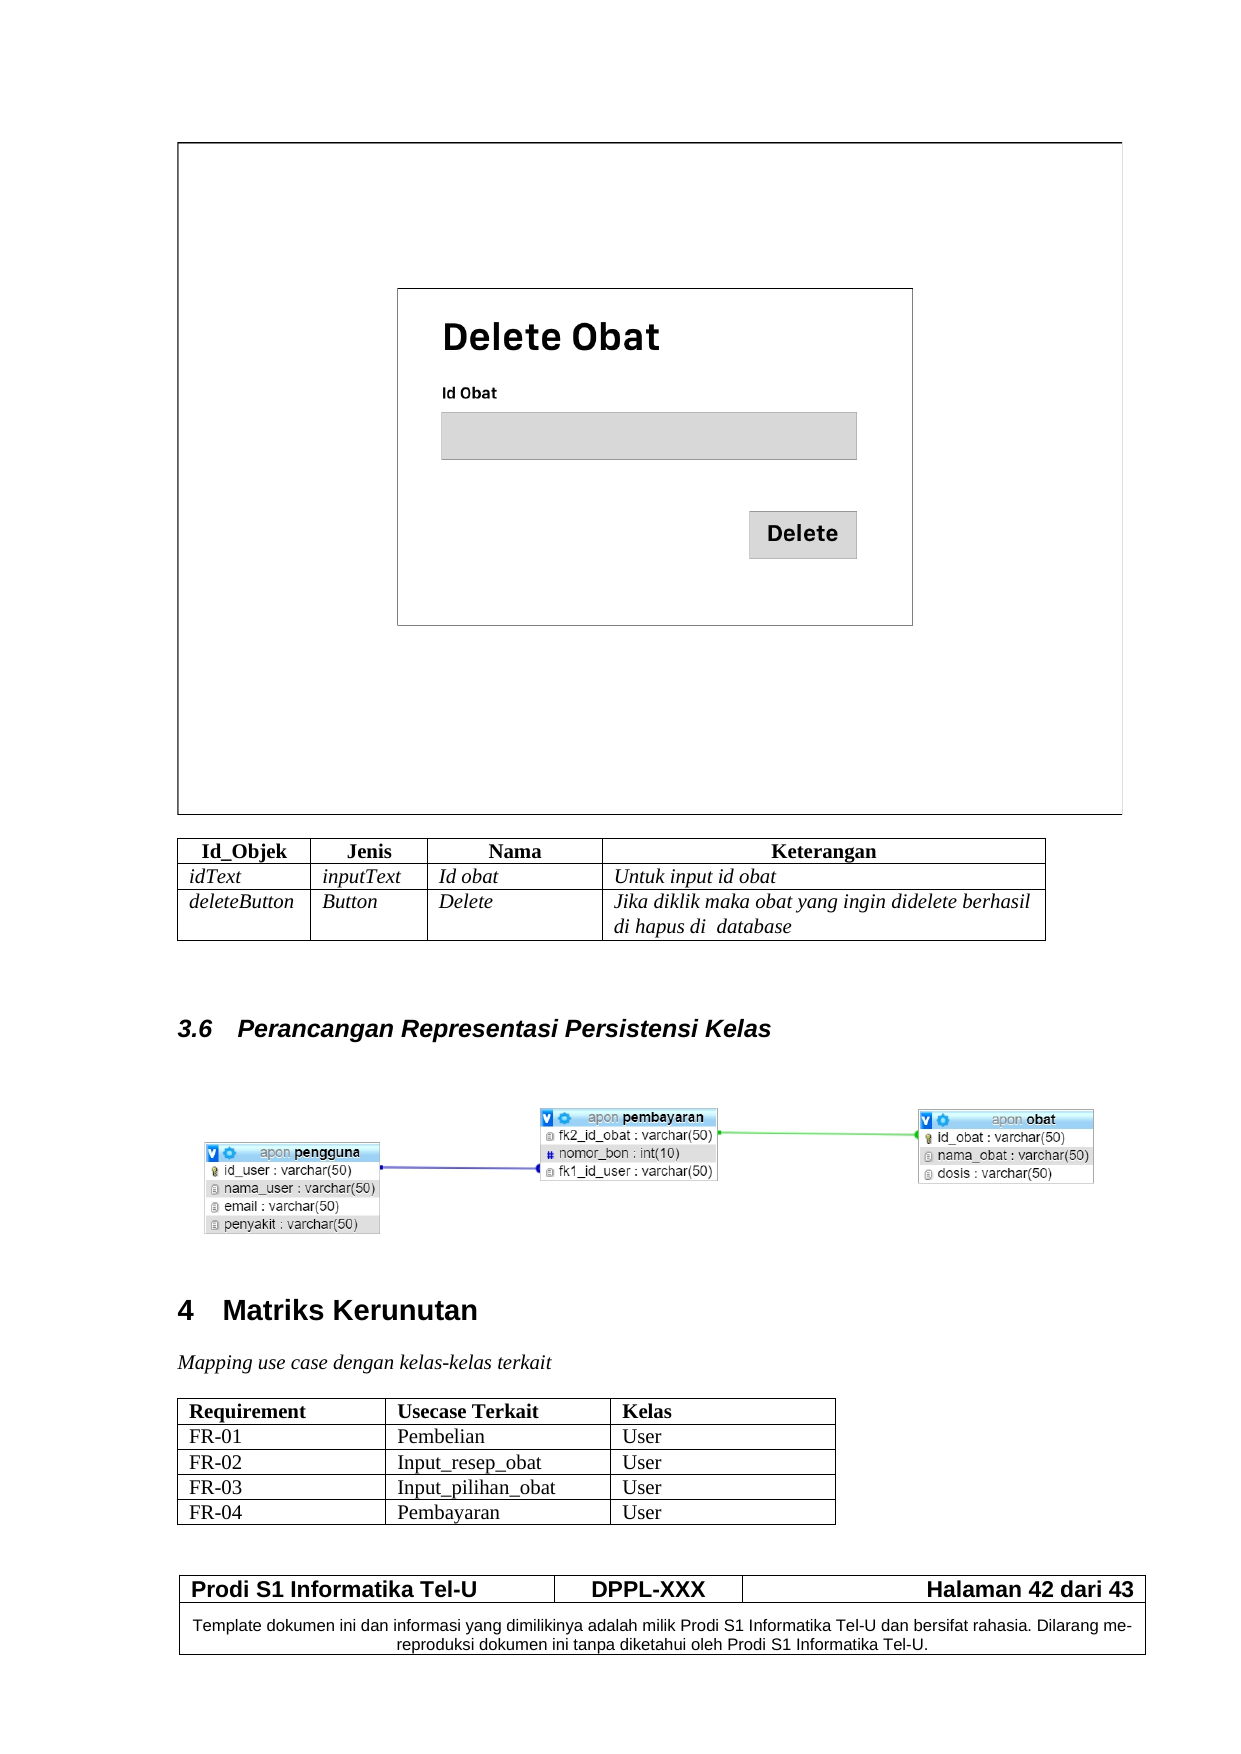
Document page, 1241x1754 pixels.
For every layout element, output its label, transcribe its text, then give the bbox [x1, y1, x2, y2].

table_cell Id obat [428, 864, 602, 888]
table_cell Input_pilihan_obat [386, 1475, 610, 1499]
table_cell FR-03 [178, 1475, 385, 1499]
table_header Nama [428, 839, 602, 863]
table_header Kelas [611, 1399, 835, 1423]
table_cell Pembelian [386, 1425, 610, 1448]
table_cell Delete [428, 890, 602, 939]
picture [177, 1077, 1123, 1269]
subtitle Matriks Kerunutan [177, 1293, 1122, 1326]
table_cell User [611, 1500, 835, 1524]
table_cell Input_resep_obat [386, 1450, 610, 1474]
table_cell Jika diklik maka obat yang ingin didelete berhasil di hapus di database [603, 890, 1045, 939]
subtitle Perancangan Representasi Persistensi Kelas [177, 1014, 1122, 1042]
table_header Id_Objek [178, 839, 310, 863]
table_cell FR-01 [178, 1425, 385, 1448]
table_cell Button [311, 890, 427, 939]
table_cell idText [178, 864, 310, 888]
table_header Requirement [178, 1399, 385, 1423]
text Mapping use case dengan kelas-kelas terkait [177, 1350, 1122, 1374]
table_cell User [611, 1475, 835, 1499]
table_cell FR-04 [178, 1500, 385, 1524]
table_cell Untuk input id obat [603, 864, 1045, 888]
table_header Keterangan [603, 839, 1045, 863]
table_cell User [611, 1425, 835, 1448]
table_cell Pembayaran [386, 1500, 610, 1524]
picture [177, 142, 1123, 815]
table_cell inputText [311, 864, 427, 888]
table_header Jenis [311, 839, 427, 863]
table_header Usecase Terkait [386, 1399, 610, 1423]
table_cell FR-02 [178, 1450, 385, 1474]
table_cell deleteButton [178, 890, 310, 939]
table_cell User [611, 1450, 835, 1474]
